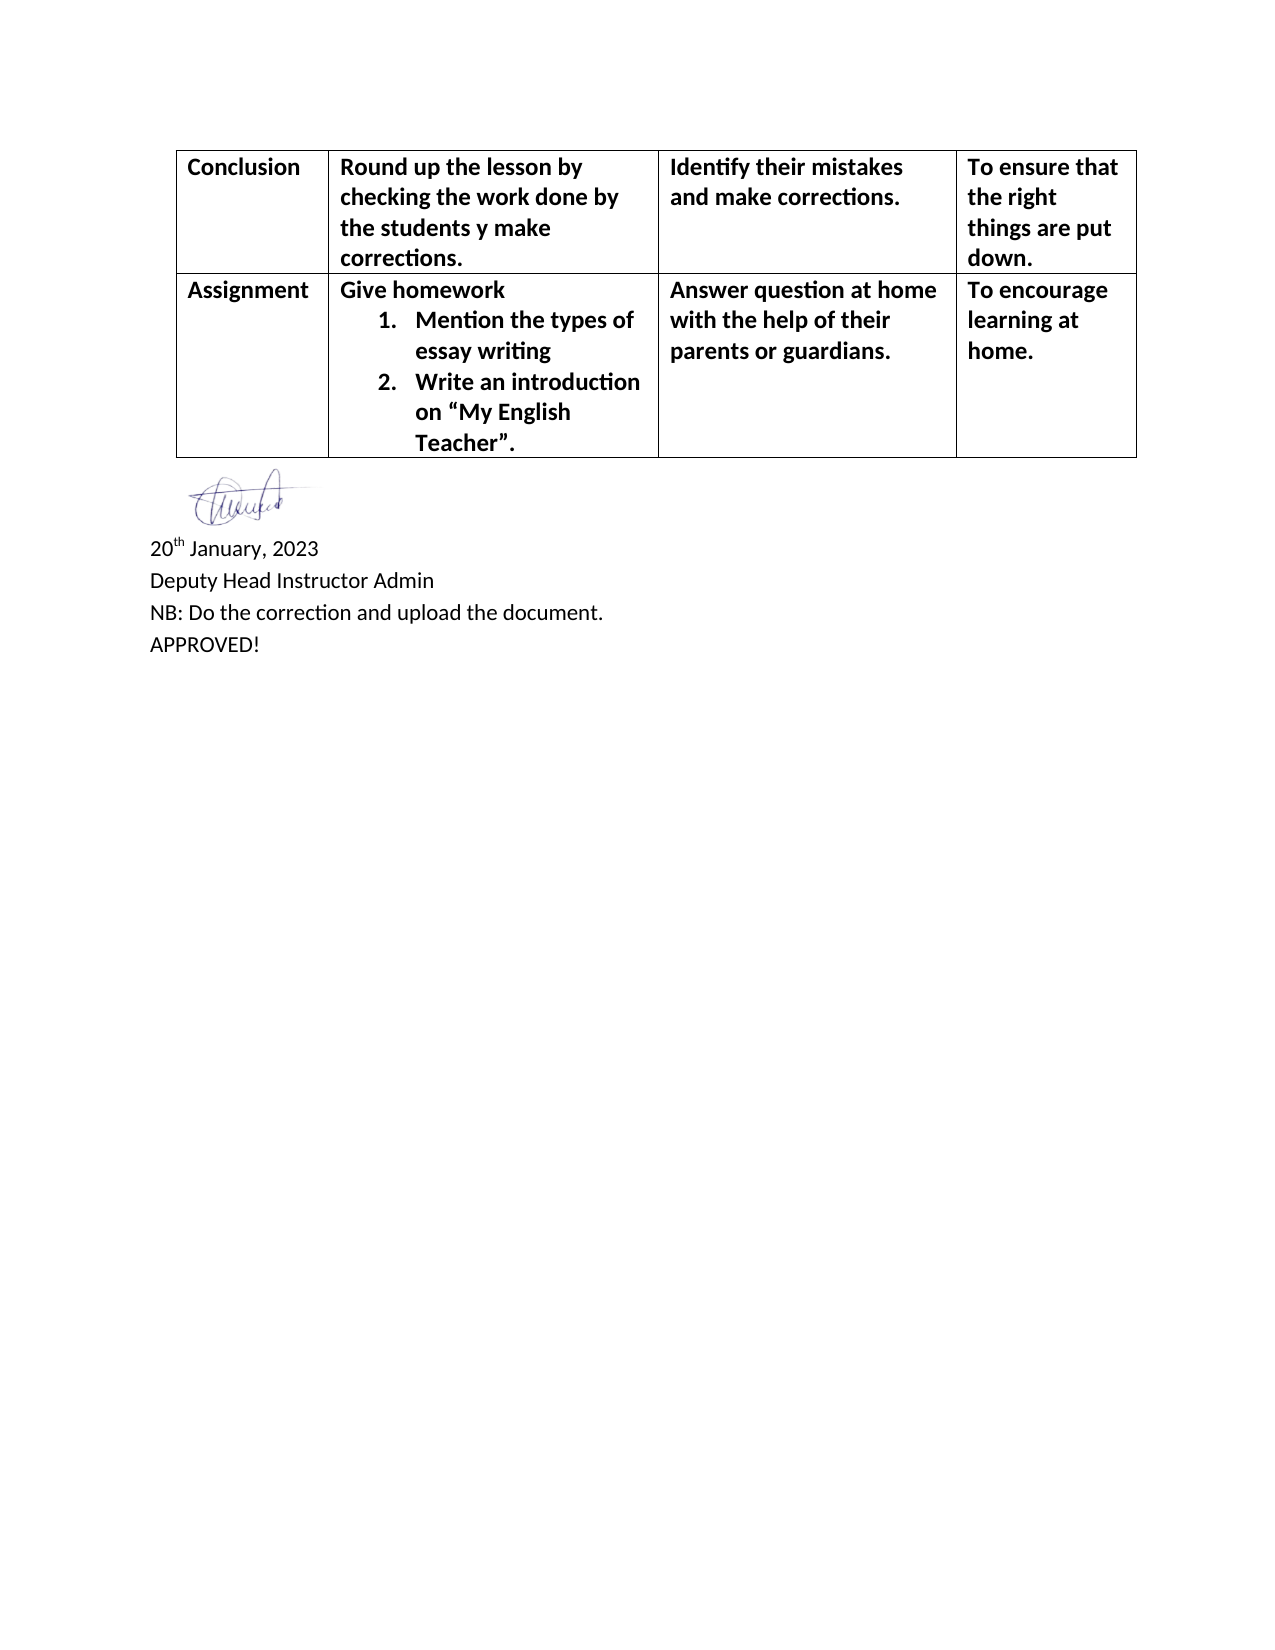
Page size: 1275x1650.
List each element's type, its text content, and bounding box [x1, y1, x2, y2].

table_cell Assignment [177, 274, 328, 457]
table_cell Answer question at home with the help of their parents or guardians. [659, 274, 956, 457]
table_cell Conclusion [177, 151, 328, 273]
table_cell To encourage learning at home. [957, 274, 1136, 457]
text 20th January, 2023 [150, 534, 1125, 562]
picture [150, 458, 324, 530]
table_cell Round up the lesson by checking the work done by the students y make corrections. [329, 151, 658, 273]
table_cell Give homework Mention the types of essay writing Write an introduction on “My English Teacher”. [329, 274, 658, 457]
text APPROVED! [150, 630, 1125, 658]
table_cell Identify their mistakes and make corrections. [659, 151, 956, 273]
text Deputy Head Instructor Admin [150, 566, 1125, 594]
text NB: Do the correction and upload the document. [150, 598, 1125, 626]
table_cell To ensure that the right things are put down. [957, 151, 1136, 273]
